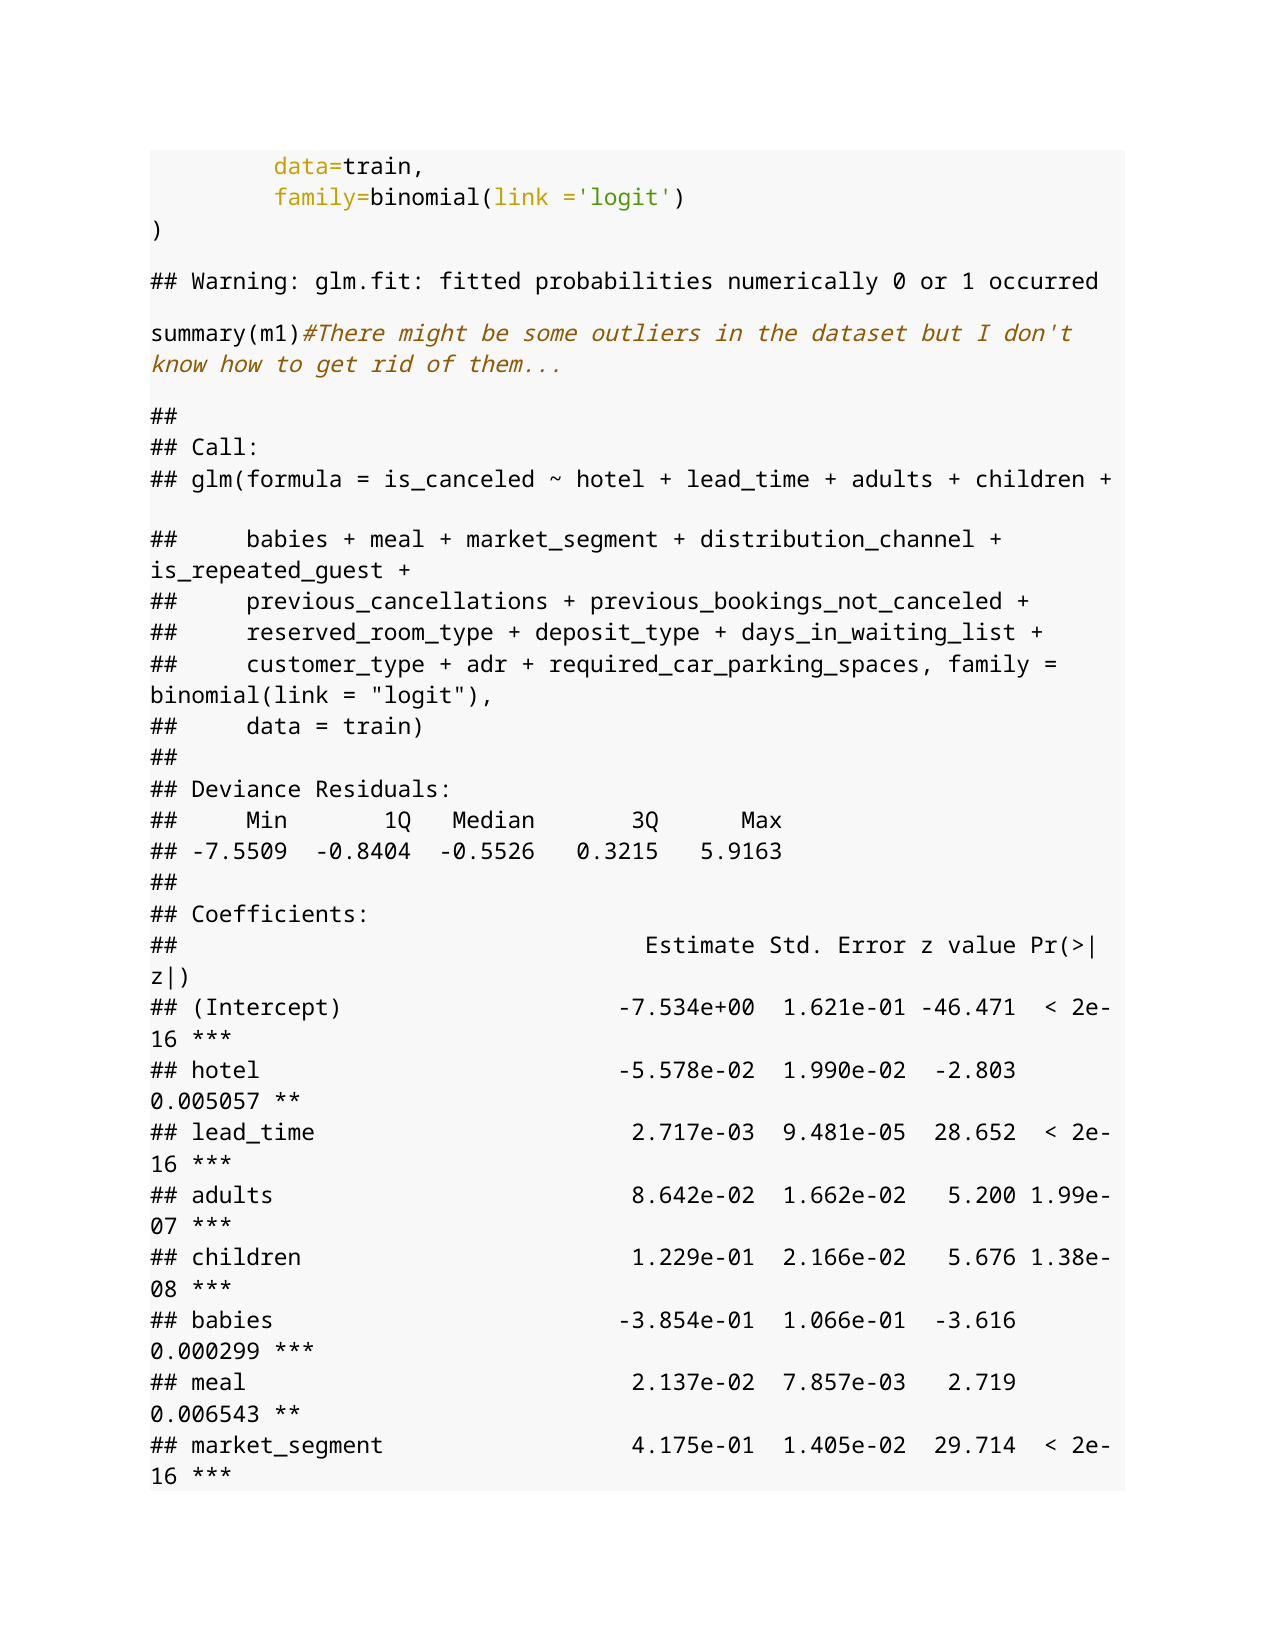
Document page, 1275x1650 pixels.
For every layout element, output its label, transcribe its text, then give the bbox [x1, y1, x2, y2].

text ## Warning: glm.fit: fitted probabilities numerically 0 or 1 occurred [150, 264, 1125, 296]
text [150, 400, 1125, 1491]
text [150, 150, 1125, 244]
text summary(m1)#There might be some outliers in the dataset but I don't know how to get rid of them... [562, 317, 1125, 379]
